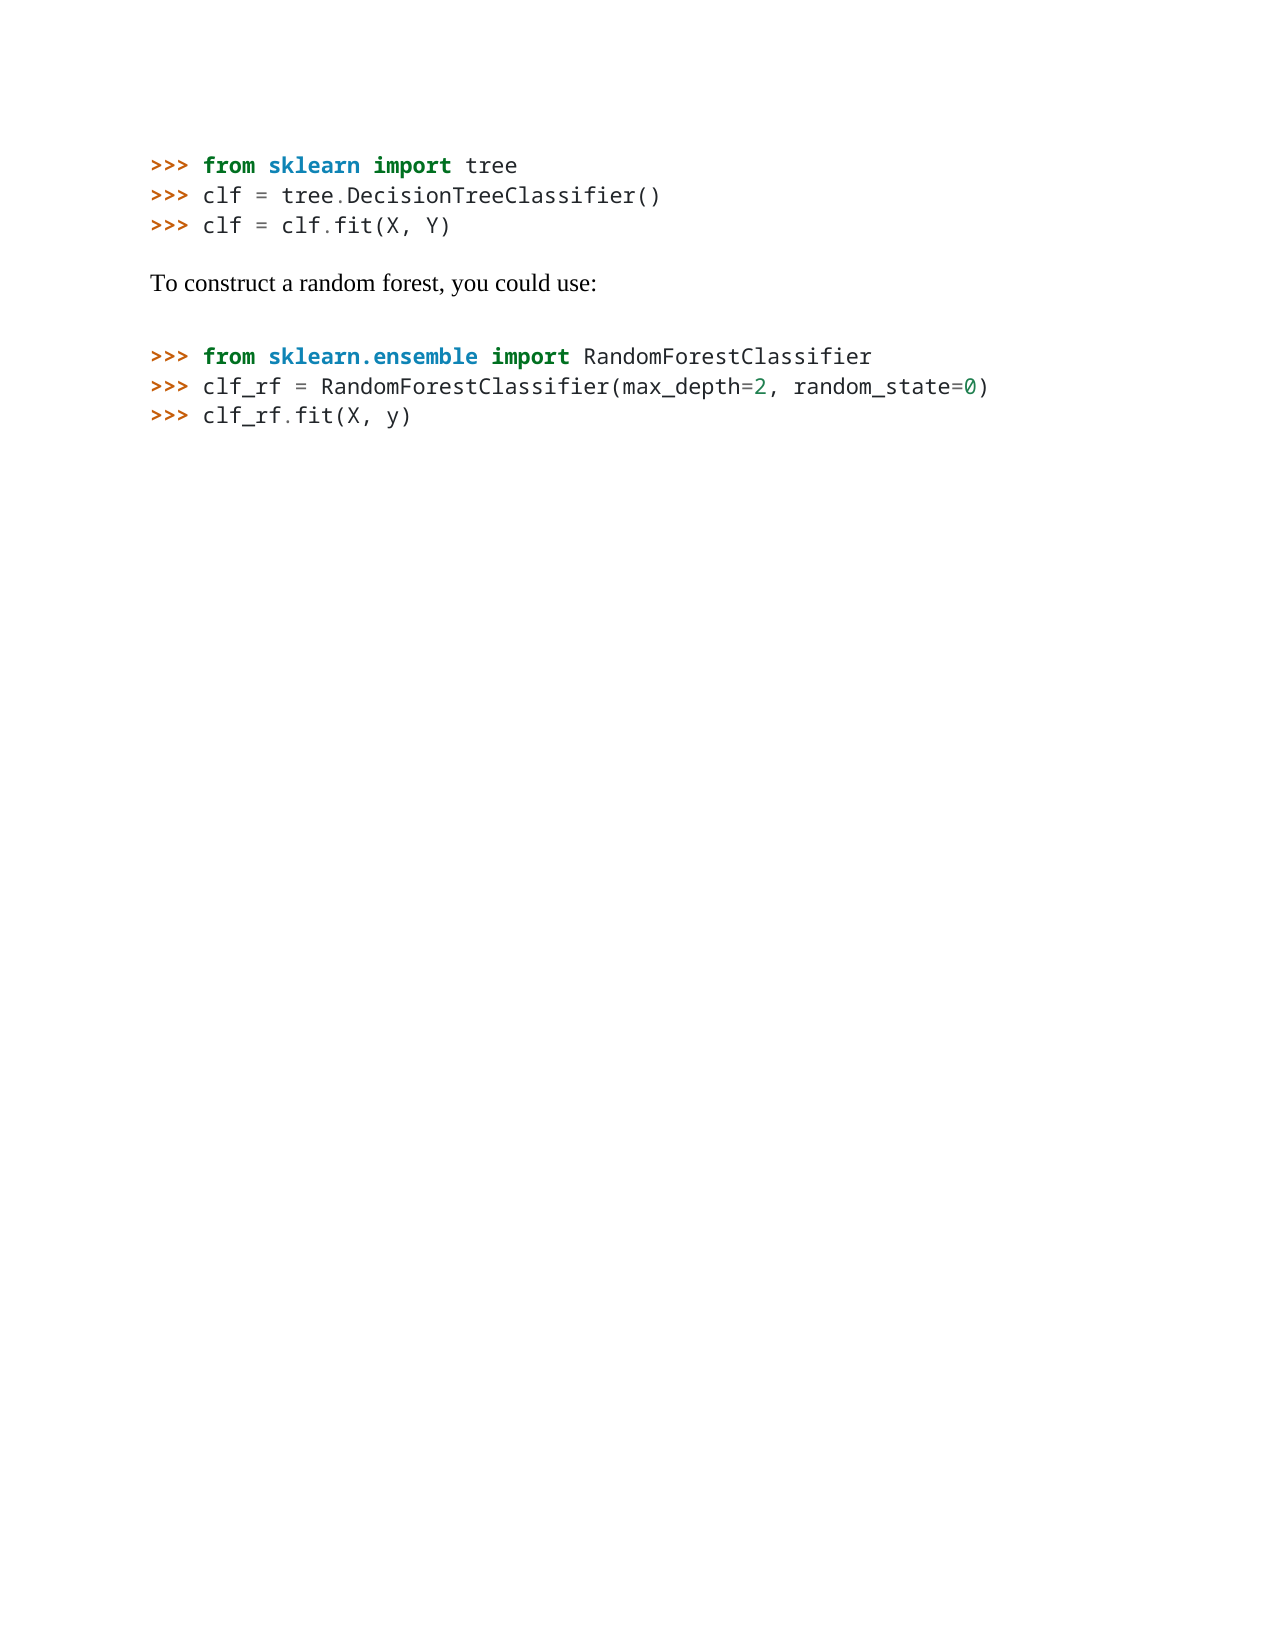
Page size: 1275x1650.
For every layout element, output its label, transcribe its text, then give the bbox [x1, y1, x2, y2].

text >>> clf = tree.DecisionTreeClassifier() [150, 180, 1125, 209]
text >>> from sklearn.ensemble import RandomForestClassifier [150, 341, 1125, 371]
text >>> clf = clf.fit(X, Y) [150, 209, 1125, 239]
text >>> clf_rf = RandomForestClassifier(max_depth=2, random_state=0) [150, 371, 1125, 400]
text >>> from sklearn import tree [150, 150, 1125, 180]
text To construct a random forest, you could use: [150, 268, 1125, 297]
text >>> clf_rf.fit(X, y) [150, 400, 1125, 430]
